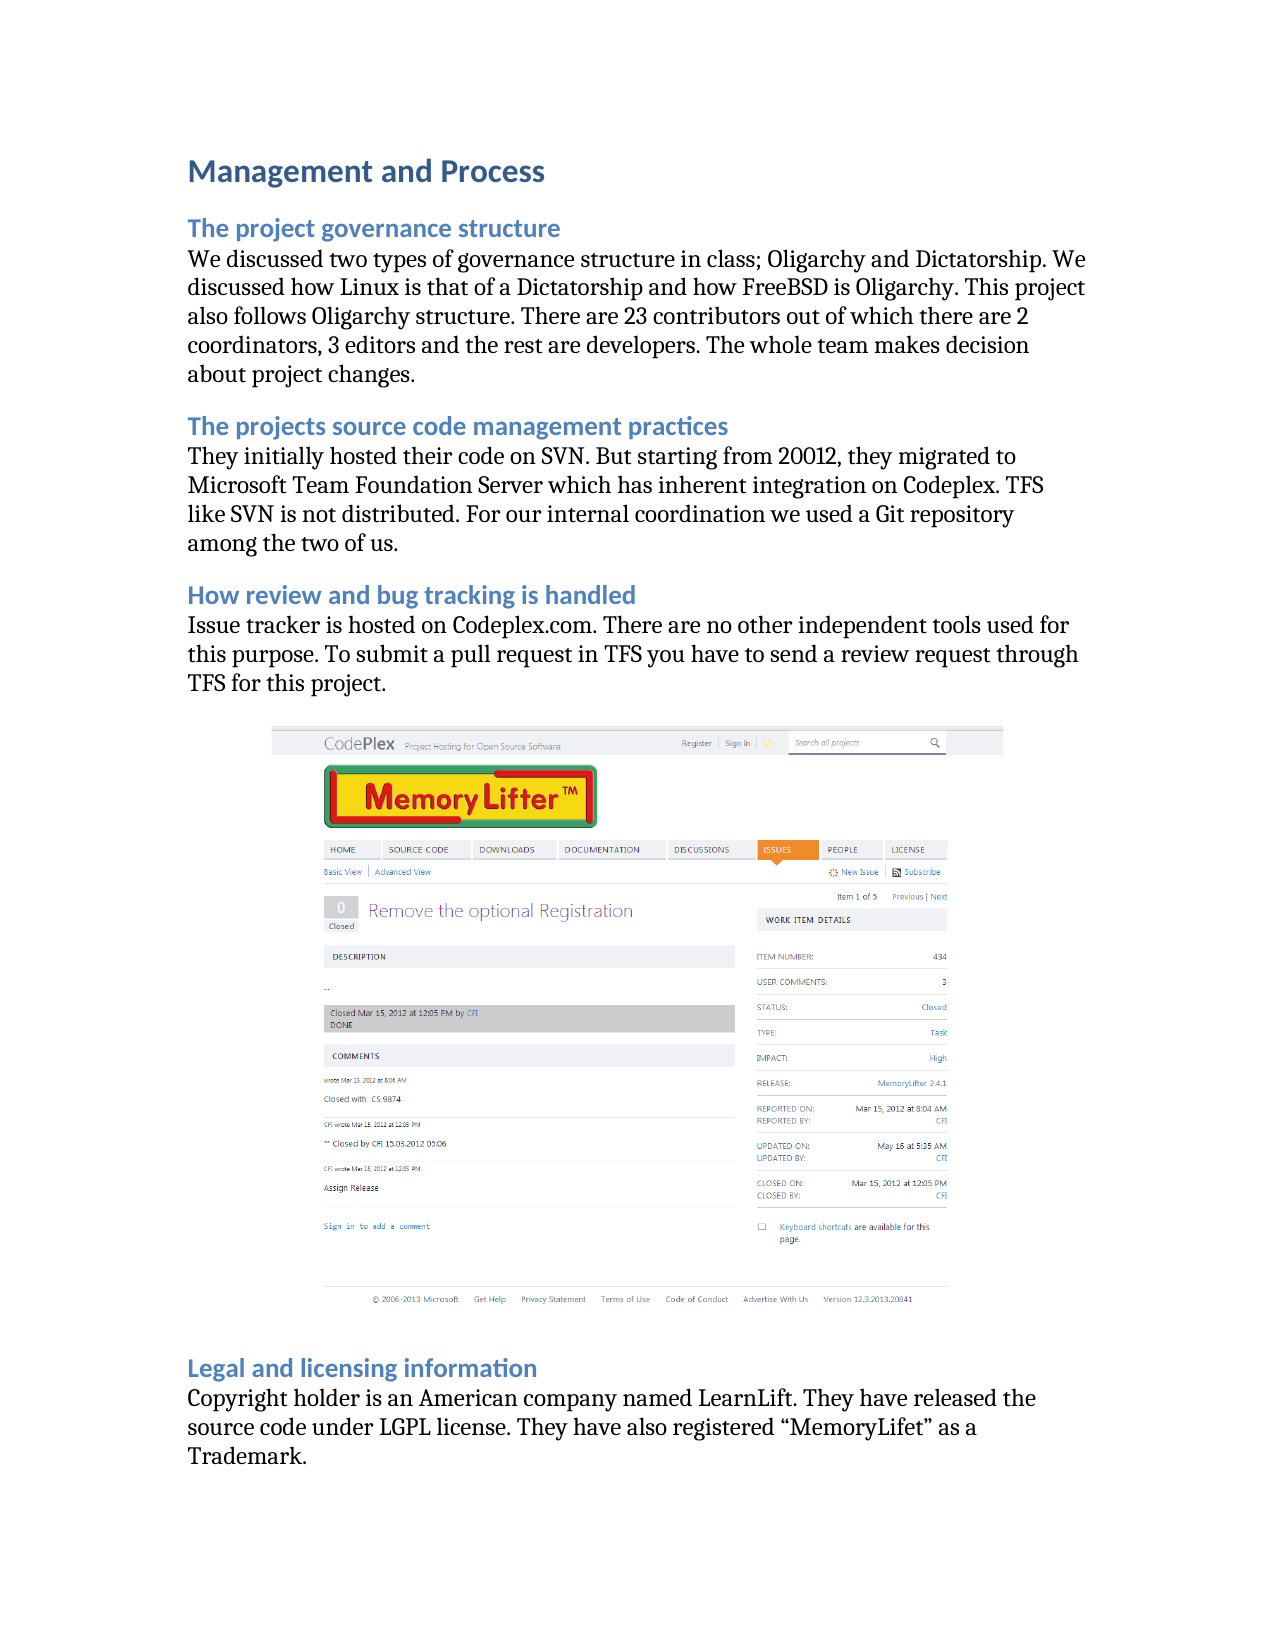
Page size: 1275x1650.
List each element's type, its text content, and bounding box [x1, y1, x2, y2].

subtitle The projects source code management practices [187, 409, 1087, 442]
subtitle Legal and licensing information [187, 1351, 1087, 1384]
subtitle The project governance structure [187, 212, 1087, 244]
text Issue tracker is hosted on Codeplex.com. There are no other independent tools used for this purpose. To submit a pull request in TFS you have to send a review request through TFS for this project. [187, 611, 1087, 697]
text Copyright holder is an American company named LearnLift. They have released the source code under LGPL license. They have also registered “MemoryLifet” as a Trademark. [187, 1384, 1087, 1470]
text They initially hosted their code on SVN. But starting from 20012, they migrated to Microsoft Team Foundation Server which has inherent integration on Codeplex. TFS like SVN is not distributed. For our internal coordination we used a Git repository among the two of us. [187, 442, 1087, 557]
text We discussed two types of governance structure in class; Oligarchy and Dictatorship. We discussed how Linux is that of a Dictatorship and how FreeBSD is Oligarchy. This project also follows Oligarchy structure. There are 23 contributors out of which there are 2 coordinators, 3 editors and the rest are developers. The whole team makes decision about project changes. [187, 244, 1087, 388]
subtitle How review and bug tracking is handled [187, 578, 1087, 611]
picture [271, 726, 1004, 1331]
subtitle Management and Process [187, 150, 1087, 191]
